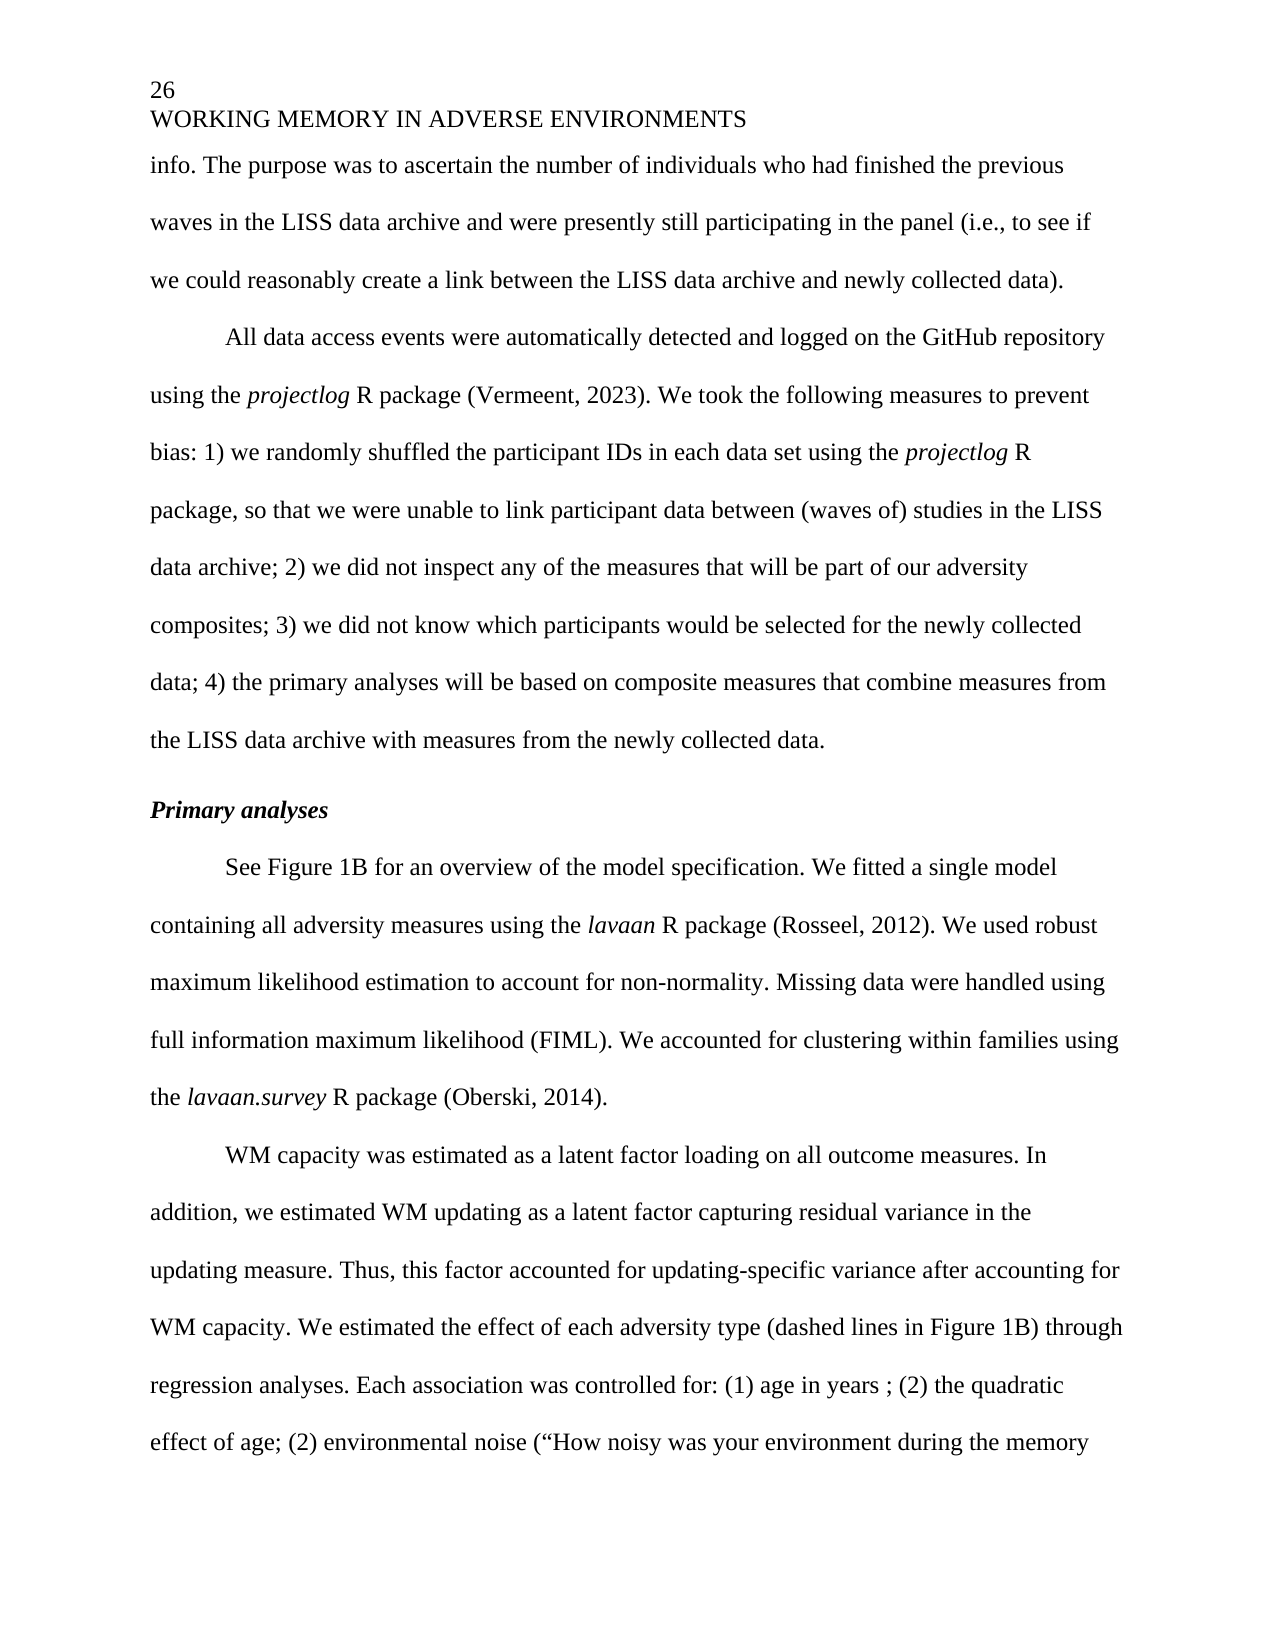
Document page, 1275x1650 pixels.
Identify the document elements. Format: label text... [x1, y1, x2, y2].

subtitle Primary analyses [150, 795, 1125, 824]
text All data access events were automatically detected and logged on the GitHub repository using the projectlog R package (Vermeent, 2023). We took the following measures to prevent bias: 1) we randomly shuffled the participant IDs in each data set using the projectlog R package, so that we were unable to link participant data between (waves of) studies in the LISS data archive; 2) we did not inspect any of the measures that will be part of our adversity composites; 3) we did not know which participants would be selected for the newly collected data; 4) the primary analyses will be based on composite measures that combine measures from the LISS data archive with measures from the newly collected data. [150, 322, 1125, 754]
text See Figure 1B for an overview of the model specification. We fitted a single model containing all adversity measures using the lavaan R package (Rosseel, 2012). We used robust maximum likelihood estimation to account for non-normality. Missing data were handled using full information maximum likelihood (FIML). We accounted for clustering within families using the lavaan.survey R package (Oberski, 2014). [150, 852, 1125, 1111]
